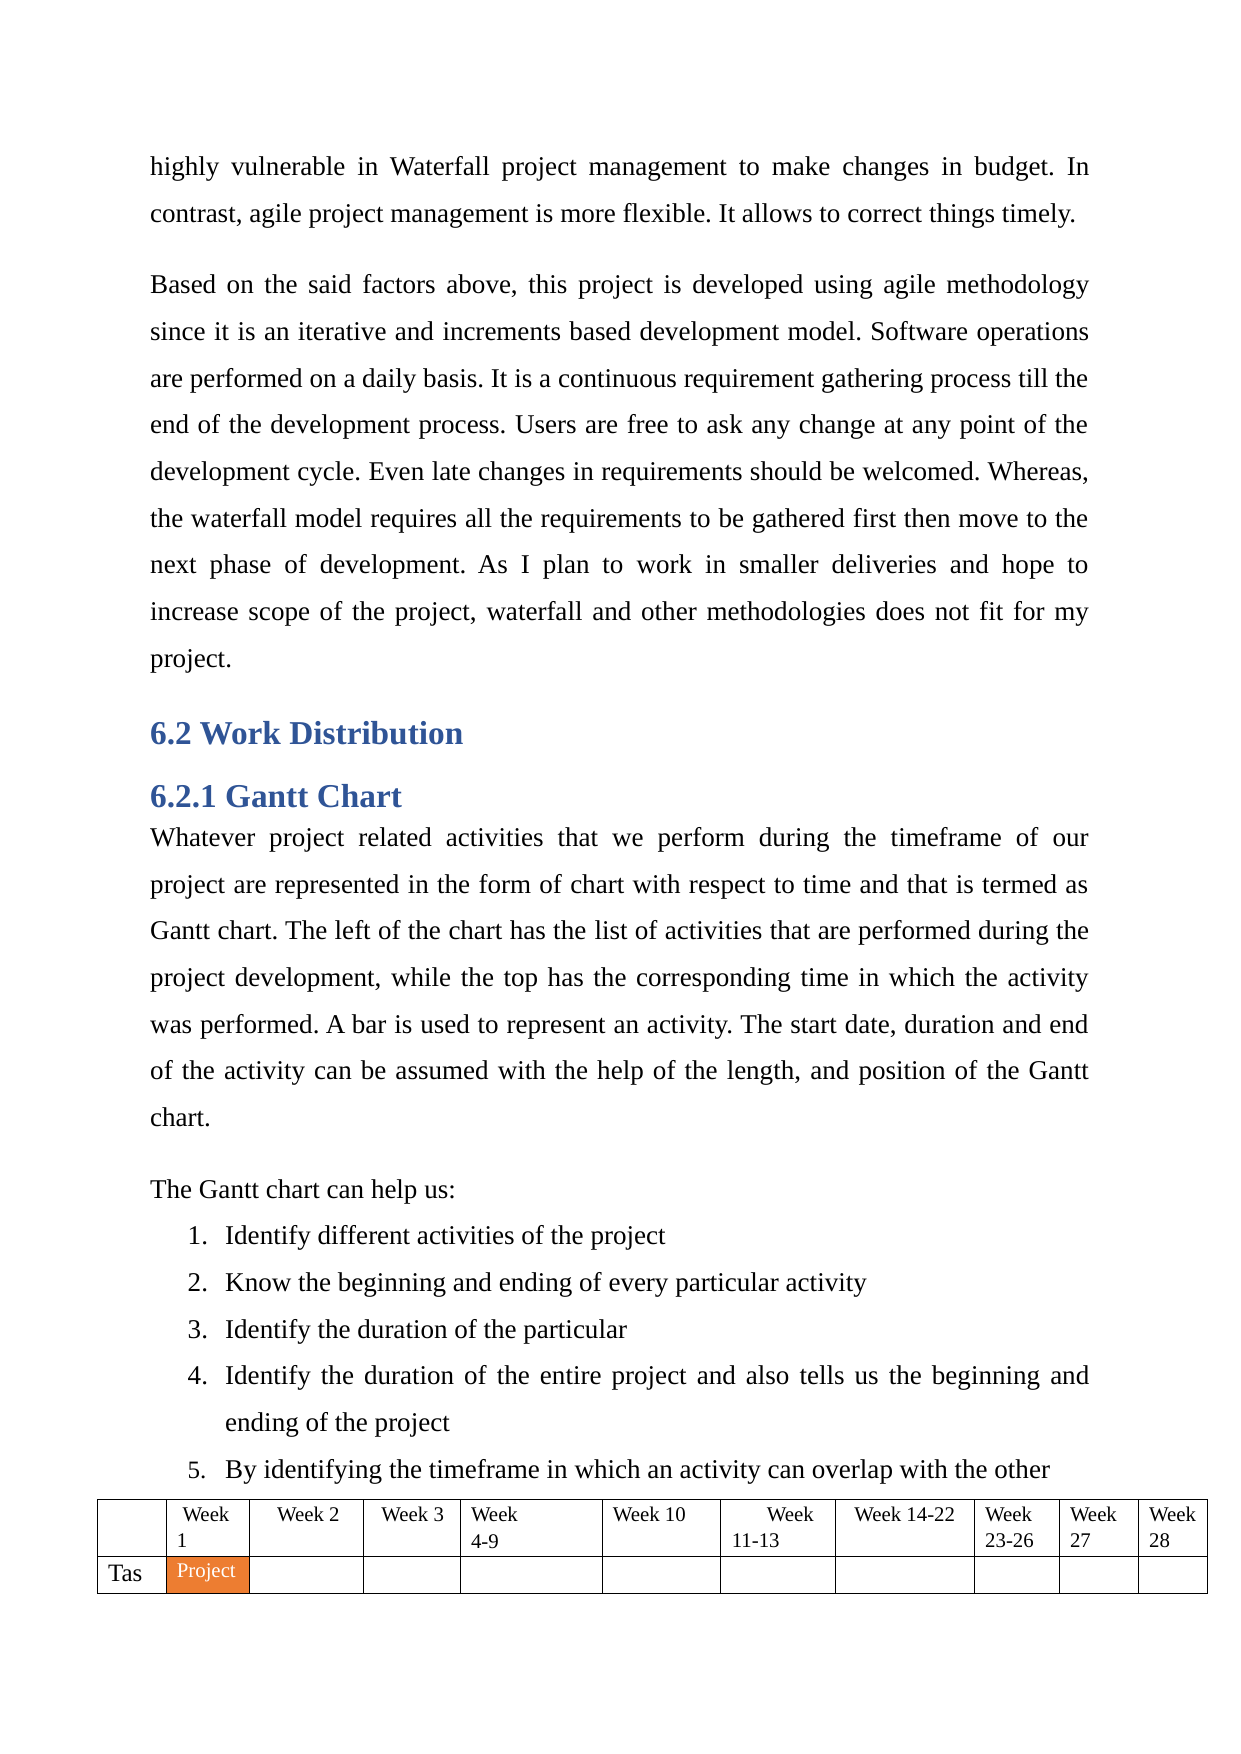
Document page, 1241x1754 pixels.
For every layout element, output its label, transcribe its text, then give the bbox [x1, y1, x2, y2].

list Identify the duration of the entire project and also tells us the beginning and ending of the project [187, 1359, 1090, 1437]
table_header Week 11-13 [721, 1500, 835, 1556]
text Whatever project related activities that we perform during the timeframe of our project are represented in the form of chart with respect to time and that is termed as Gantt chart. The left of the chart has the list of activities that are performed during the project development, while the top has the corresponding time in which the activity was performed. A bar is used to represent an activity. The start date, duration and end of the activity can be assumed with the help of the length, and position of the Gantt chart. [150, 821, 1090, 1132]
table_header [98, 1500, 166, 1556]
table_cell [721, 1557, 835, 1593]
table_cell [1139, 1557, 1207, 1593]
table_cell [1060, 1557, 1138, 1593]
list Identify the duration of the particular [187, 1313, 1090, 1344]
list By identifying the timeframe in which an activity can overlap with the other [187, 1453, 1090, 1484]
table_cell [836, 1557, 974, 1593]
list Identify different activities of the project [187, 1219, 1090, 1251]
subtitle 6.2 Work Distribution [150, 713, 1090, 752]
table_cell [364, 1557, 460, 1593]
text The Gantt chart can help us: [150, 1173, 1090, 1204]
table_cell [250, 1557, 363, 1593]
table_header Week 1 [167, 1500, 249, 1556]
table_header Week 23-26 [975, 1500, 1059, 1556]
table_cell [975, 1557, 1059, 1593]
table_cell Task 1 [98, 1557, 166, 1593]
list Know the beginning and ending of every particular activity [187, 1266, 1090, 1297]
table_header Week 2 [250, 1500, 363, 1556]
table_header Week 10 [603, 1500, 720, 1556]
table_header Week 28 [1139, 1500, 1207, 1556]
table_header Week 3 [364, 1500, 460, 1556]
table_cell [603, 1557, 720, 1593]
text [150, 150, 1090, 228]
table_cell Project Idea [167, 1557, 249, 1593]
table_header Week 4-9 [461, 1500, 602, 1556]
subtitle 6.2.1 Gantt Chart [150, 777, 1090, 815]
table_header Week 27 [1060, 1500, 1138, 1556]
text Based on the said factors above, this project is developed using agile methodology since it is an iterative and increments based development model. Software operations are performed on a daily basis. It is a continuous requirement gathering process till the end of the development process. Users are free to ask any change at any point of the development cycle. Even late changes in requirements should be welcomed. Whereas, the waterfall model requires all the requirements to be gathered first then move to the next phase of development. As I plan to work in smaller deliveries and hope to increase scope of the project, waterfall and other methodologies does not fit for my project. [150, 268, 1090, 673]
table_cell [461, 1557, 602, 1593]
table_header Week 14-22 [836, 1500, 974, 1556]
